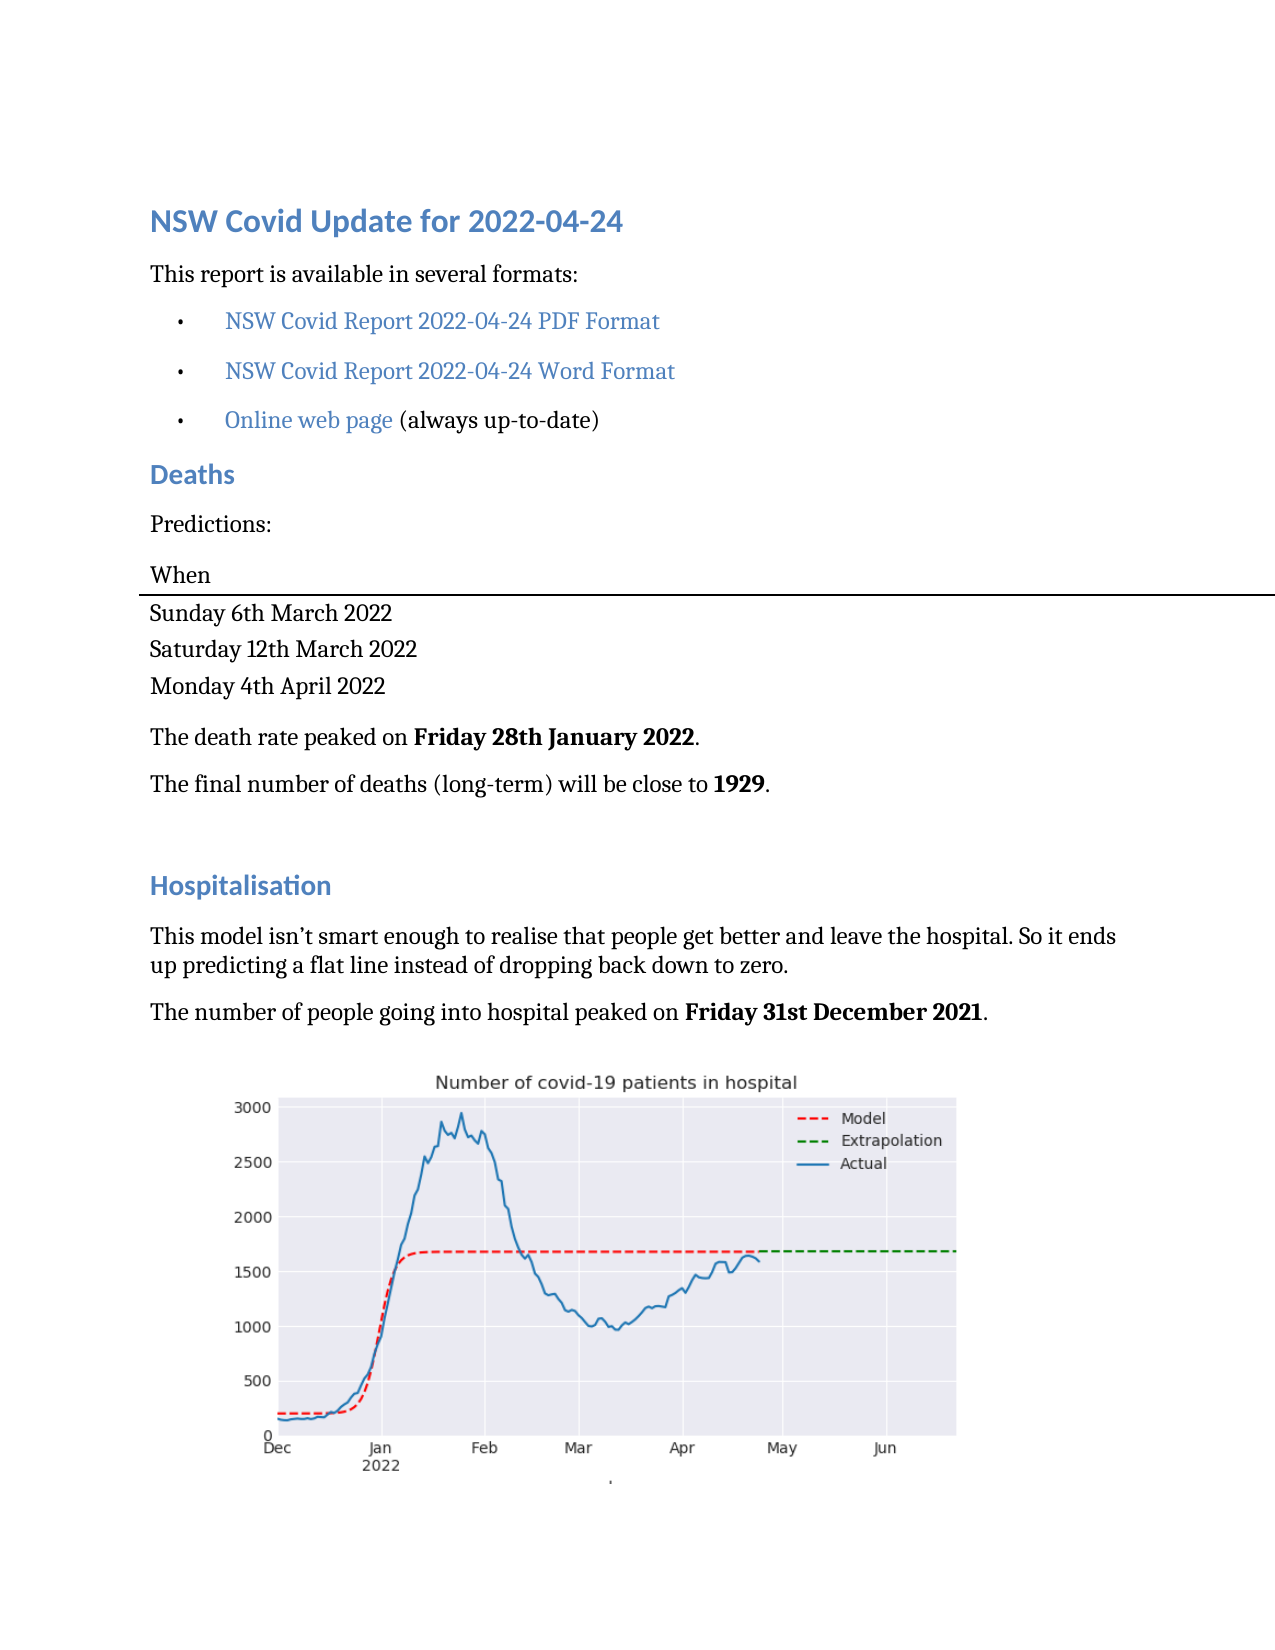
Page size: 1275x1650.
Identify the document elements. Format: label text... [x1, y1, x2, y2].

text The number of people going into hospital peaked on Friday 31st December 2021. [150, 998, 1125, 1027]
text The death rate peaked on Friday 28th January 2022. [150, 723, 1125, 752]
list NSW Covid Report 2022-04-24 Word Format [175, 357, 1125, 385]
list NSW Covid Report 2022-04-24 PDF Format [175, 307, 1125, 336]
subtitle Deaths [150, 456, 1125, 491]
table_cell Monday 4th April 2022 [139, 668, 1275, 704]
text Predictions: [150, 510, 1125, 539]
subtitle Hospitalisation [150, 867, 1125, 903]
picture [168, 1045, 1044, 1484]
table_header When [139, 558, 1275, 594]
text The final number of deaths (long-term) will be close to 1929. [150, 770, 1125, 799]
table_cell Sunday 6th March 2022 [139, 596, 1275, 632]
text This model isn’t smart enough to realise that people get better and leave the hospital. So it ends up predicting a flat line instead of dropping back down to zero. [150, 922, 1125, 979]
text This report is available in several formats: [150, 259, 1125, 288]
list Online web page (always up-to-date) [175, 406, 1125, 435]
table_cell Saturday 12th March 2022 [139, 632, 1275, 668]
subtitle NSW Covid Update for 2022-04-24 [150, 200, 1125, 241]
